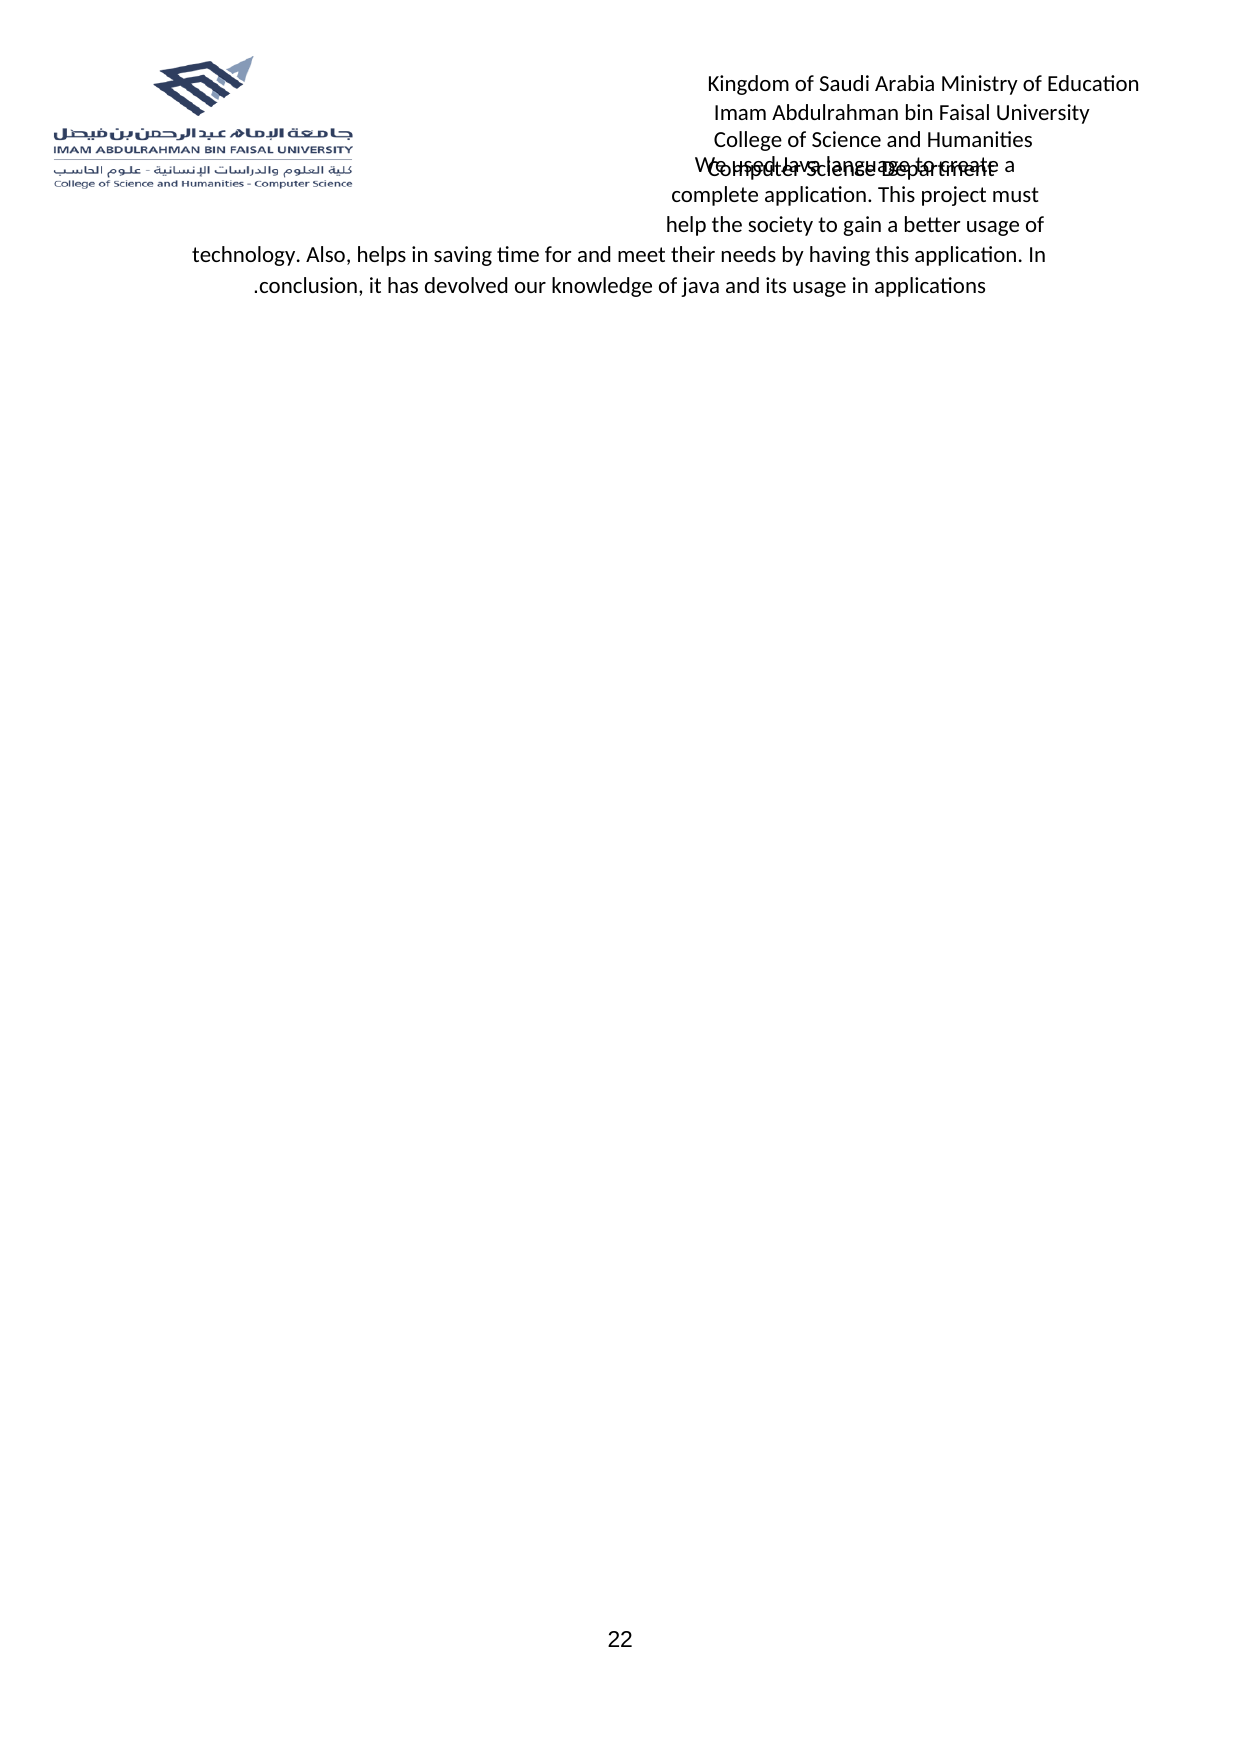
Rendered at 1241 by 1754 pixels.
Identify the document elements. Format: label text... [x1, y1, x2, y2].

picture [29, 16, 376, 226]
text We used Java language to create a complete application. This project must help the society to gain a better usage of technology. Also, helps in saving time for and meet their needs by having this application. In conclusion, it has devolved our knowledge of java and its usage in applications. [187, 150, 1053, 299]
